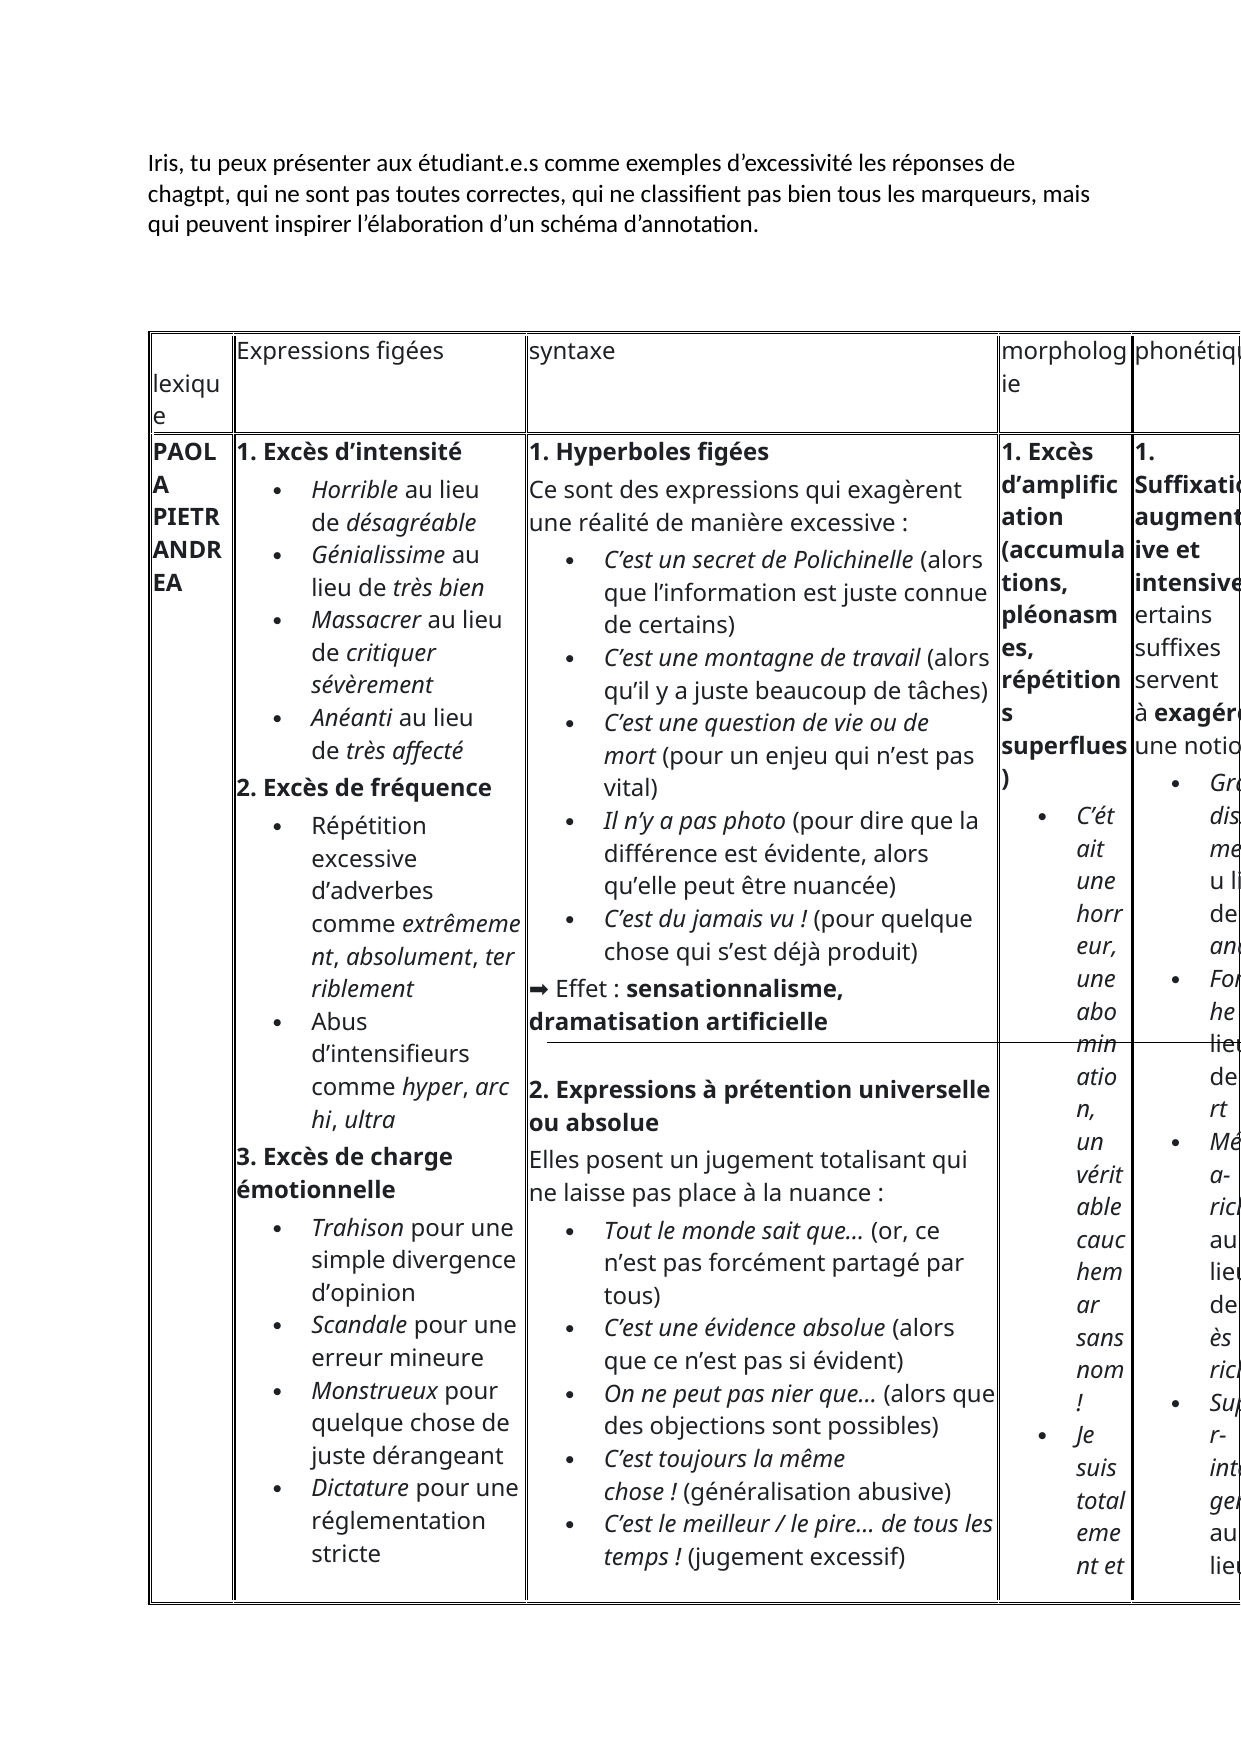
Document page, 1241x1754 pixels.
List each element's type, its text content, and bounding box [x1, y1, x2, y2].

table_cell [1132, 1043, 1240, 1602]
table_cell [999, 1043, 1132, 1602]
table_header Expressions figées [234, 334, 526, 432]
table_cell PAOLA PIETRANDREA [150, 432, 234, 1602]
table_header lexique [150, 332, 234, 432]
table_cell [526, 435, 999, 1602]
table_header syntaxe [526, 334, 999, 432]
text Iris, tu peux présenter aux étudiant.e.s comme exemples d’excessivité les réponses de chagtpt, qui ne sont pas toutes correctes, qui ne classifient pas bien tous les marqueurs, mais qui peuvent inspirer l’élaboration d’un schéma d’annotation. [148, 148, 1093, 239]
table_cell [234, 435, 526, 1602]
table_header morphologie [999, 332, 1132, 432]
table_header phonétique [1132, 334, 1240, 432]
